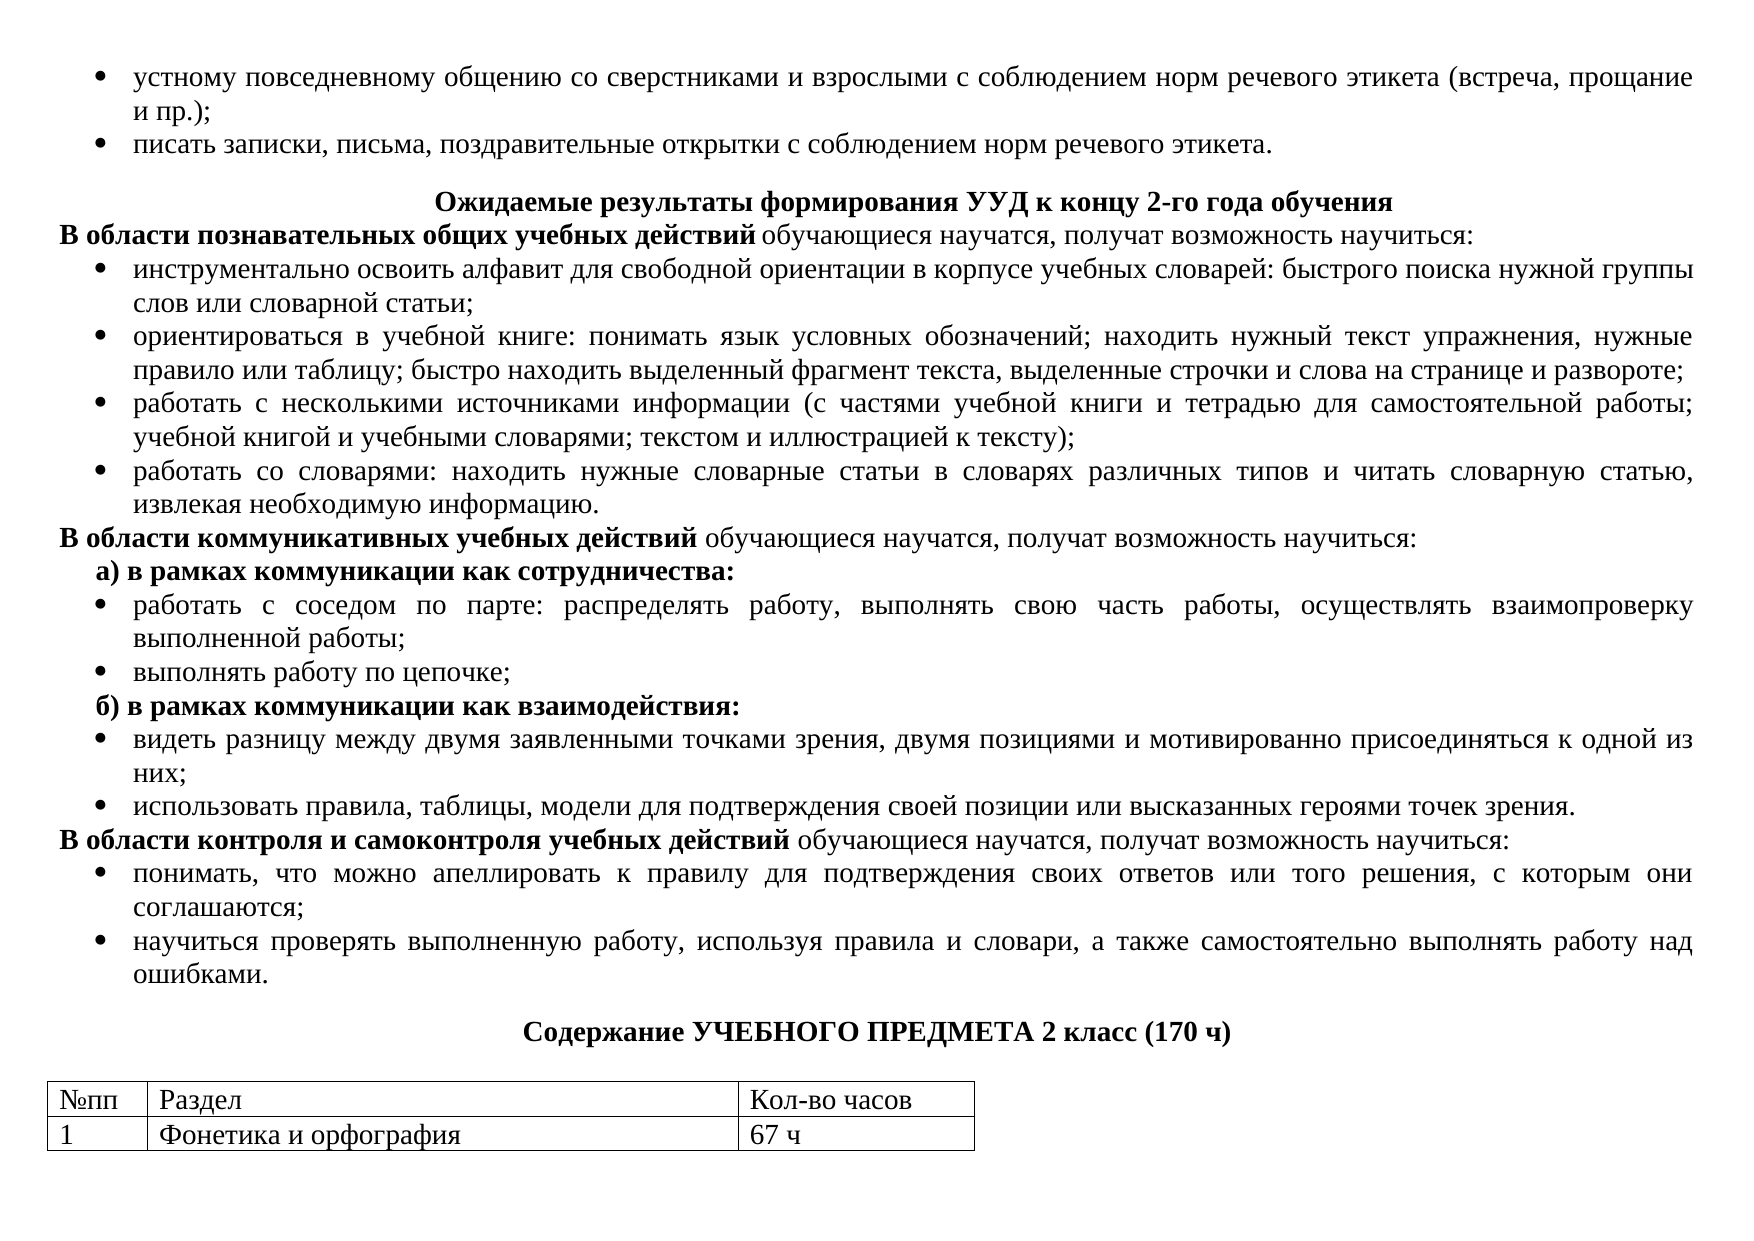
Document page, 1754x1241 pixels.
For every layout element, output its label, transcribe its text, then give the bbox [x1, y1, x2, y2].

list понимать, что можно апеллировать к правилу для подтверждения своих ответов или того решения, с которым они соглашаются; [95, 856, 1695, 923]
list писать записки, письма, поздравительные открытки с соблюдением норм речевого этикета. [95, 126, 1695, 160]
table_header №пп [48, 1082, 147, 1116]
text В области познавательных общих учебных действий обучающиеся научатся, получат возможность научиться: [59, 217, 1695, 251]
table_cell 67 ч [739, 1117, 974, 1150]
text Содержание УЧЕБНОГО ПРЕДМЕТА 2 класс (170 ч) [59, 1014, 1695, 1048]
list ориентироваться в учебной книге: понимать язык условных обозначений; находить нужный текст упражнения, нужные правило или таблицу; быстро находить выделенный фрагмент текста, выделенные строчки и слова на странице и развороте; [95, 318, 1695, 385]
table_cell Фонетика и орфография [148, 1117, 738, 1150]
table_cell 1 [48, 1117, 147, 1150]
list инструментально освоить алфавит для свободной ориентации в корпусе учебных словарей: быстрого поиска нужной группы слов или словарной статьи; [95, 251, 1695, 318]
list научиться проверять выполненную работу, используя правила и словари, а также самостоятельно выполнять работу над ошибками. [95, 923, 1695, 990]
text б) в рамках коммуникации как взаимодействия: [59, 688, 1695, 721]
text а) в рамках коммуникации как сотрудничества: [59, 553, 1695, 587]
list работать со словарями: находить нужные словарные статьи в словарях различных типов и читать словарную статью, извлекая необходимую информацию. [95, 453, 1695, 520]
list выполнять работу по цепочке; [95, 654, 1695, 688]
list использовать правила, таблицы, модели для подтверждения своей позиции или высказанных героями точек зрения. [95, 788, 1695, 822]
list работать с соседом по парте: распределять работу, выполнять свою часть работы, осуществлять взаимопроверку выполненной работы; [95, 587, 1695, 654]
table_header Кол-во часов [739, 1082, 974, 1116]
list устному повседневному общению со сверстниками и взрослыми с соблюдением норм речевого этикета (встреча, прощание и пр.); [95, 59, 1695, 126]
list видеть разницу между двумя заявленными точками зрения, двумя позициями и мотивированно присоединяться к одной из них; [95, 721, 1695, 788]
text В области контроля и самоконтроля учебных действий обучающиеся научатся, получат возможность научиться: [59, 822, 1695, 856]
list Ожидаемые результаты формирования УУД к концу 2-го года обучения [59, 184, 1695, 217]
table_header Раздел [148, 1082, 738, 1116]
text В области коммуникативных учебных действий обучающиеся научатся, получат возможность научиться: [59, 520, 1695, 553]
list работать с несколькими источниками информации (с частями учебной книги и тетрадью для самостоятельной работы; учебной книгой и учебными словарями; текстом и иллюстрацией к тексту); [95, 385, 1695, 453]
